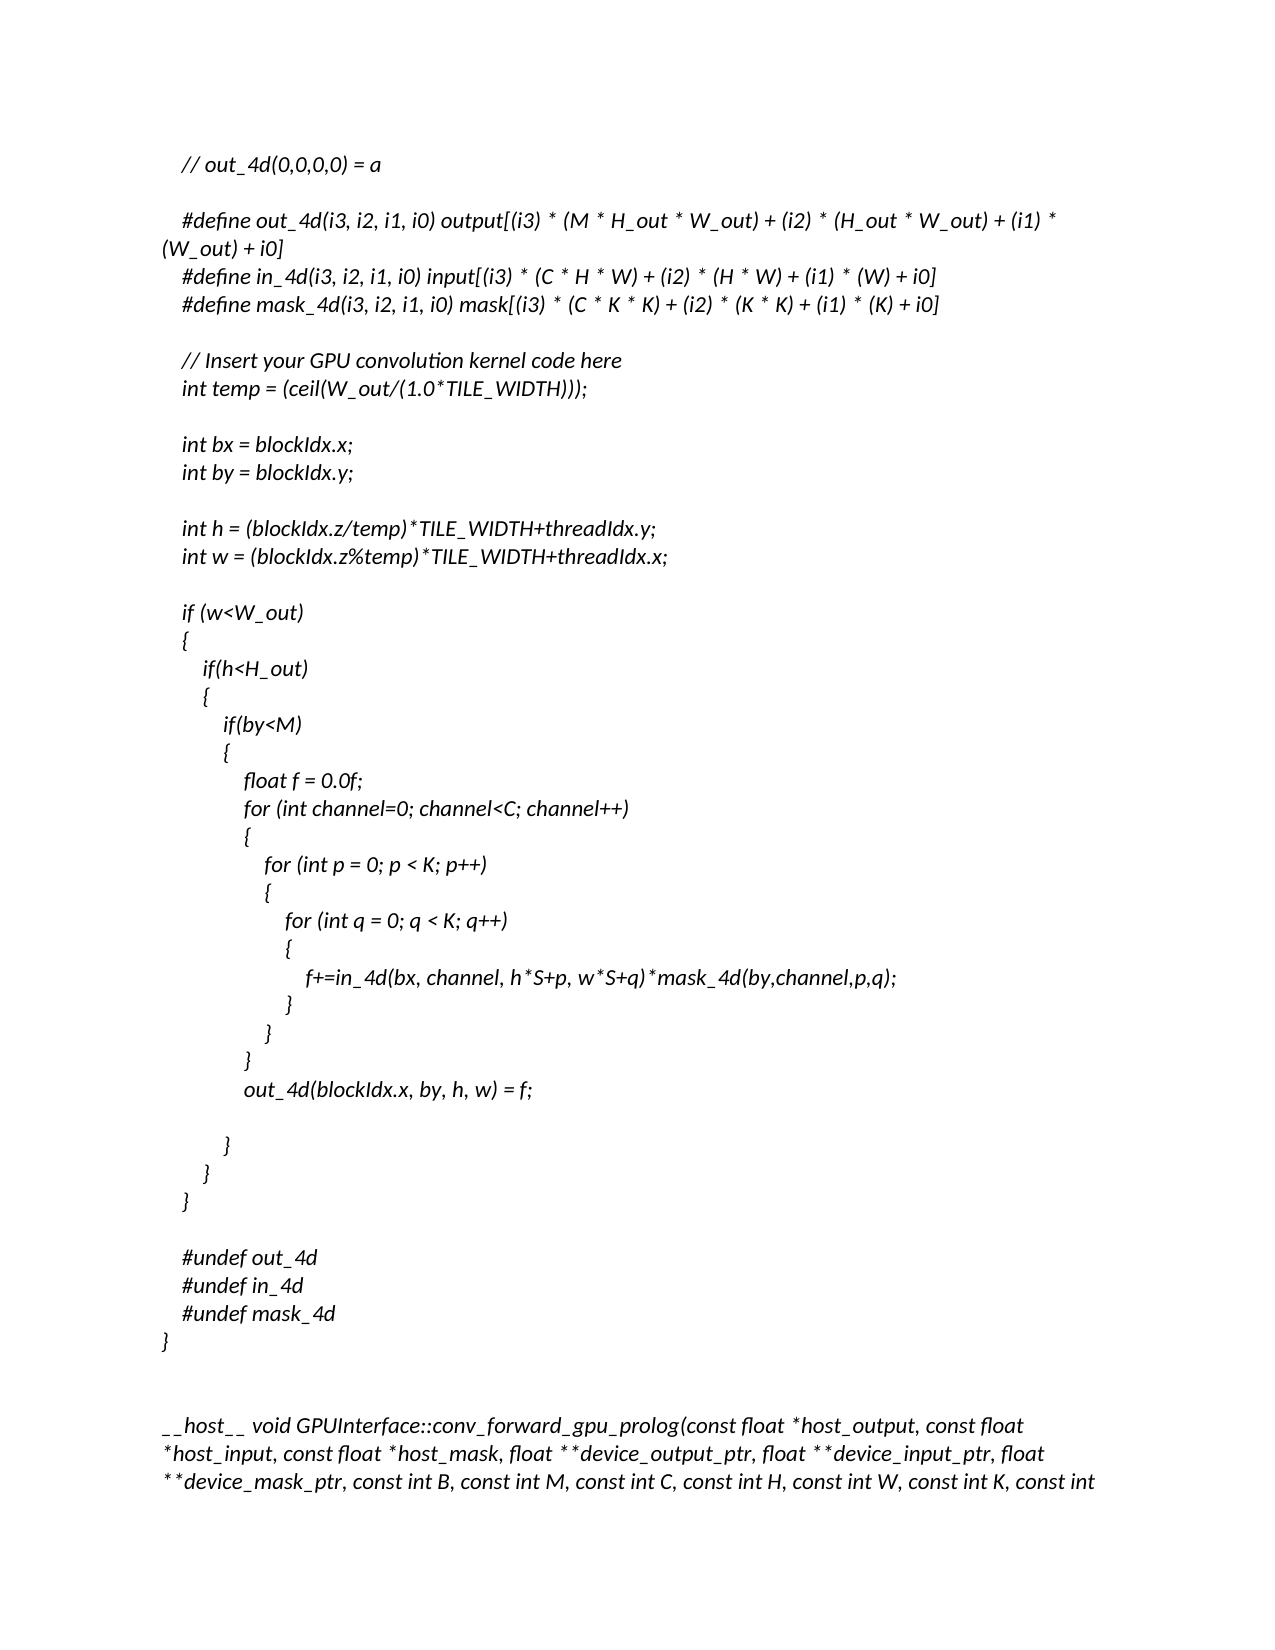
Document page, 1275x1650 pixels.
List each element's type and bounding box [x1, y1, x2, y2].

table_cell [150, 150, 1125, 1495]
